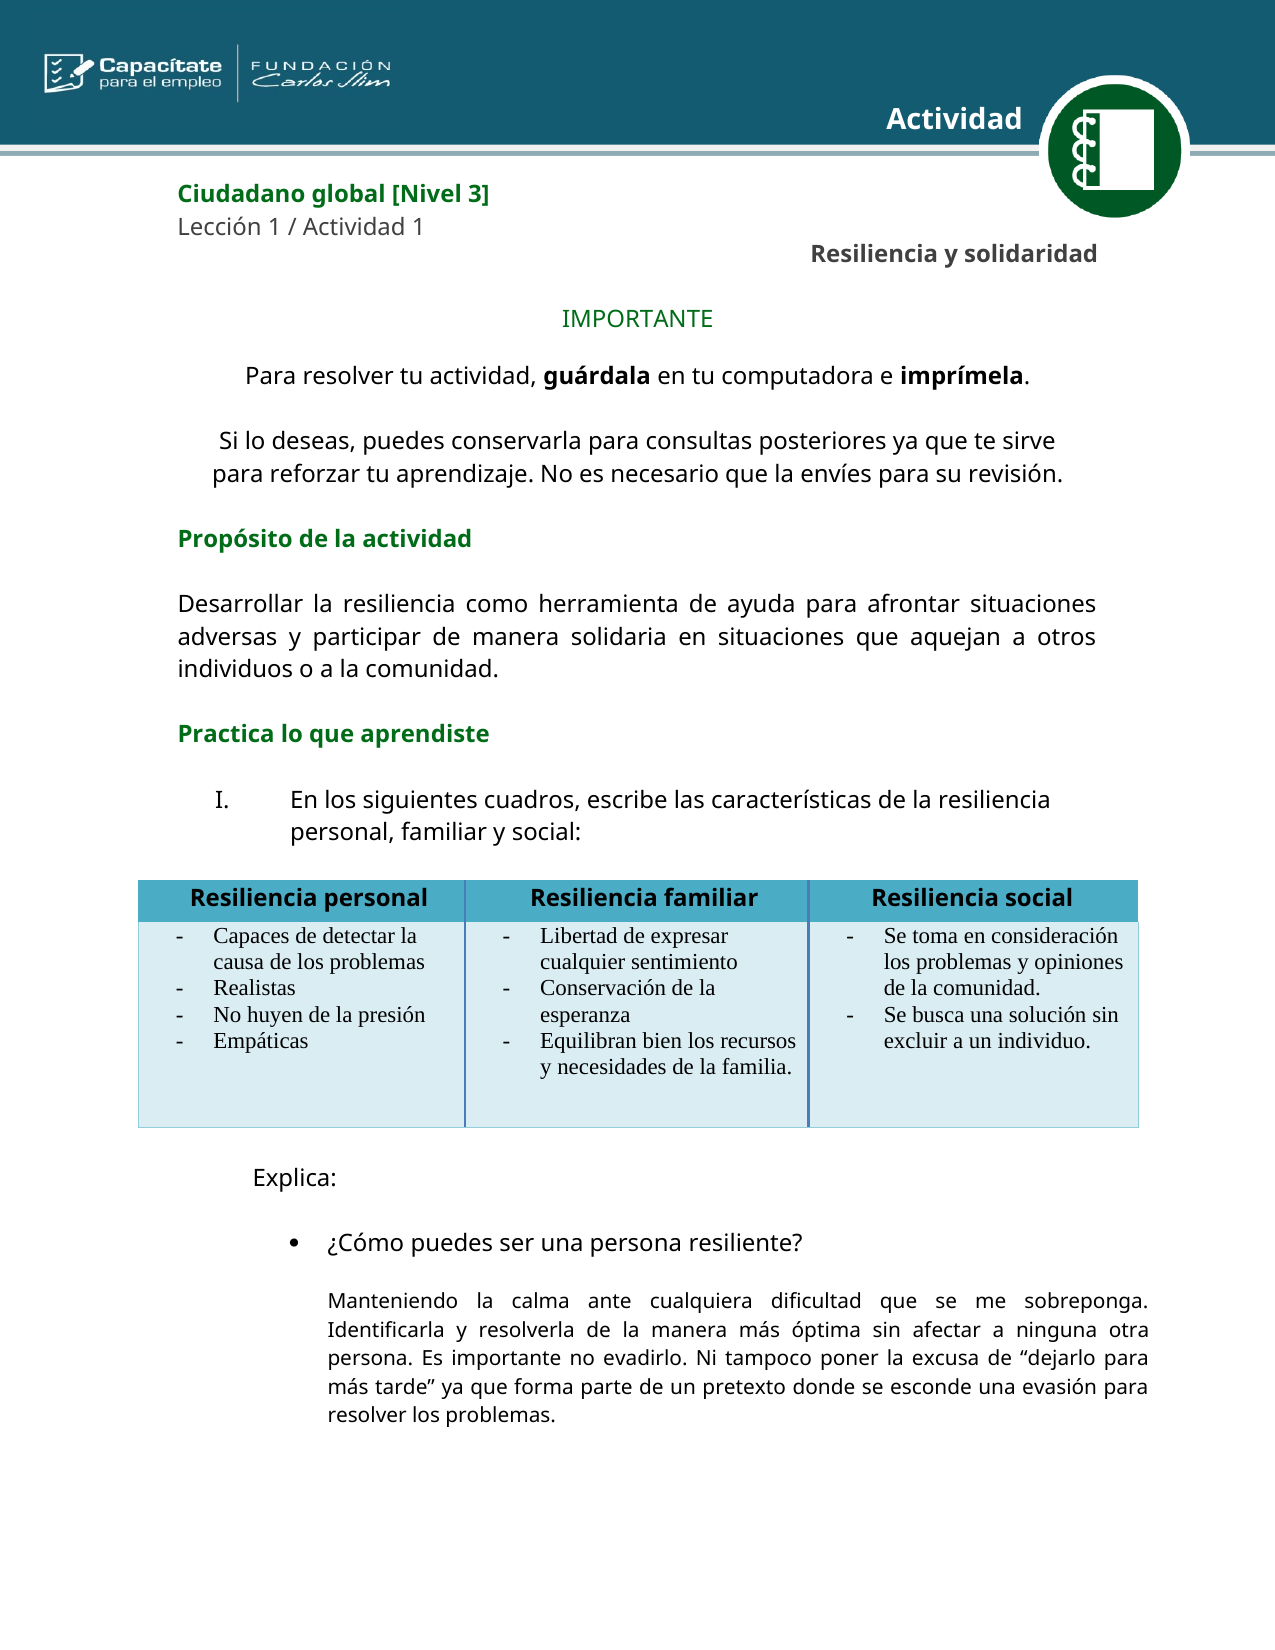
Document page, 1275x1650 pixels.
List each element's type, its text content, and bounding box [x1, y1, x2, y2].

table_cell Capaces de detectar la causa de los problemas Realistas No huyen de la presión Empáticas [139, 922, 464, 1127]
list ¿Cómo puedes ser una persona resiliente? [290, 1226, 1150, 1258]
table_header Resiliencia personal [138, 880, 464, 922]
list En los siguientes cuadros, escribe las características de la resiliencia personal, familiar y social: [215, 782, 1097, 848]
picture [0, 72, 1275, 224]
subtitle Propósito de la actividad [177, 522, 1150, 554]
table_header Resiliencia familiar [466, 880, 807, 922]
text Para resolver tu actividad, guárdala en tu computadora e imprímela. [232, 358, 1043, 391]
text Si lo deseas, puedes conservarla para consultas posteriores ya que te sirve para reforzar tu aprendizaje. No es necesario que la envíes para su revisión. [199, 424, 1076, 489]
picture [28, 12, 402, 129]
text IMPORTANTE [232, 302, 1043, 334]
table_header Resiliencia social [810, 880, 1138, 922]
table_cell Libertad de expresar cualquier sentimiento Conservación de la esperanza Equilibran bien los recursos y necesidades de la familia. [466, 922, 807, 1127]
subtitle Resiliencia y solidaridad [125, 237, 1098, 269]
text Manteniendo la calma ante cualquiera dificultad que se me sobreponga. Identificarla y resolverla de la manera más óptima sin afectar a ninguna otra persona. Es importante no evadirlo. Ni tampoco poner la excusa de “dejarlo para más tarde” ya que forma parte de un pretexto donde se esconde una evasión para resolver los problemas. [327, 1287, 1150, 1429]
text Desarrollar la resiliencia como herramienta de ayuda para afrontar situaciones adversas y participar de manera solidaria en situaciones que aquejan a otros individuos o a la comunidad. [177, 587, 1098, 685]
subtitle Practica lo que aprendiste [177, 717, 1150, 750]
text Explica: [252, 1160, 1150, 1193]
table_cell Se toma en consideración los problemas y opiniones de la comunidad. Se busca una solución sin excluir a un individuo. [810, 922, 1138, 1127]
